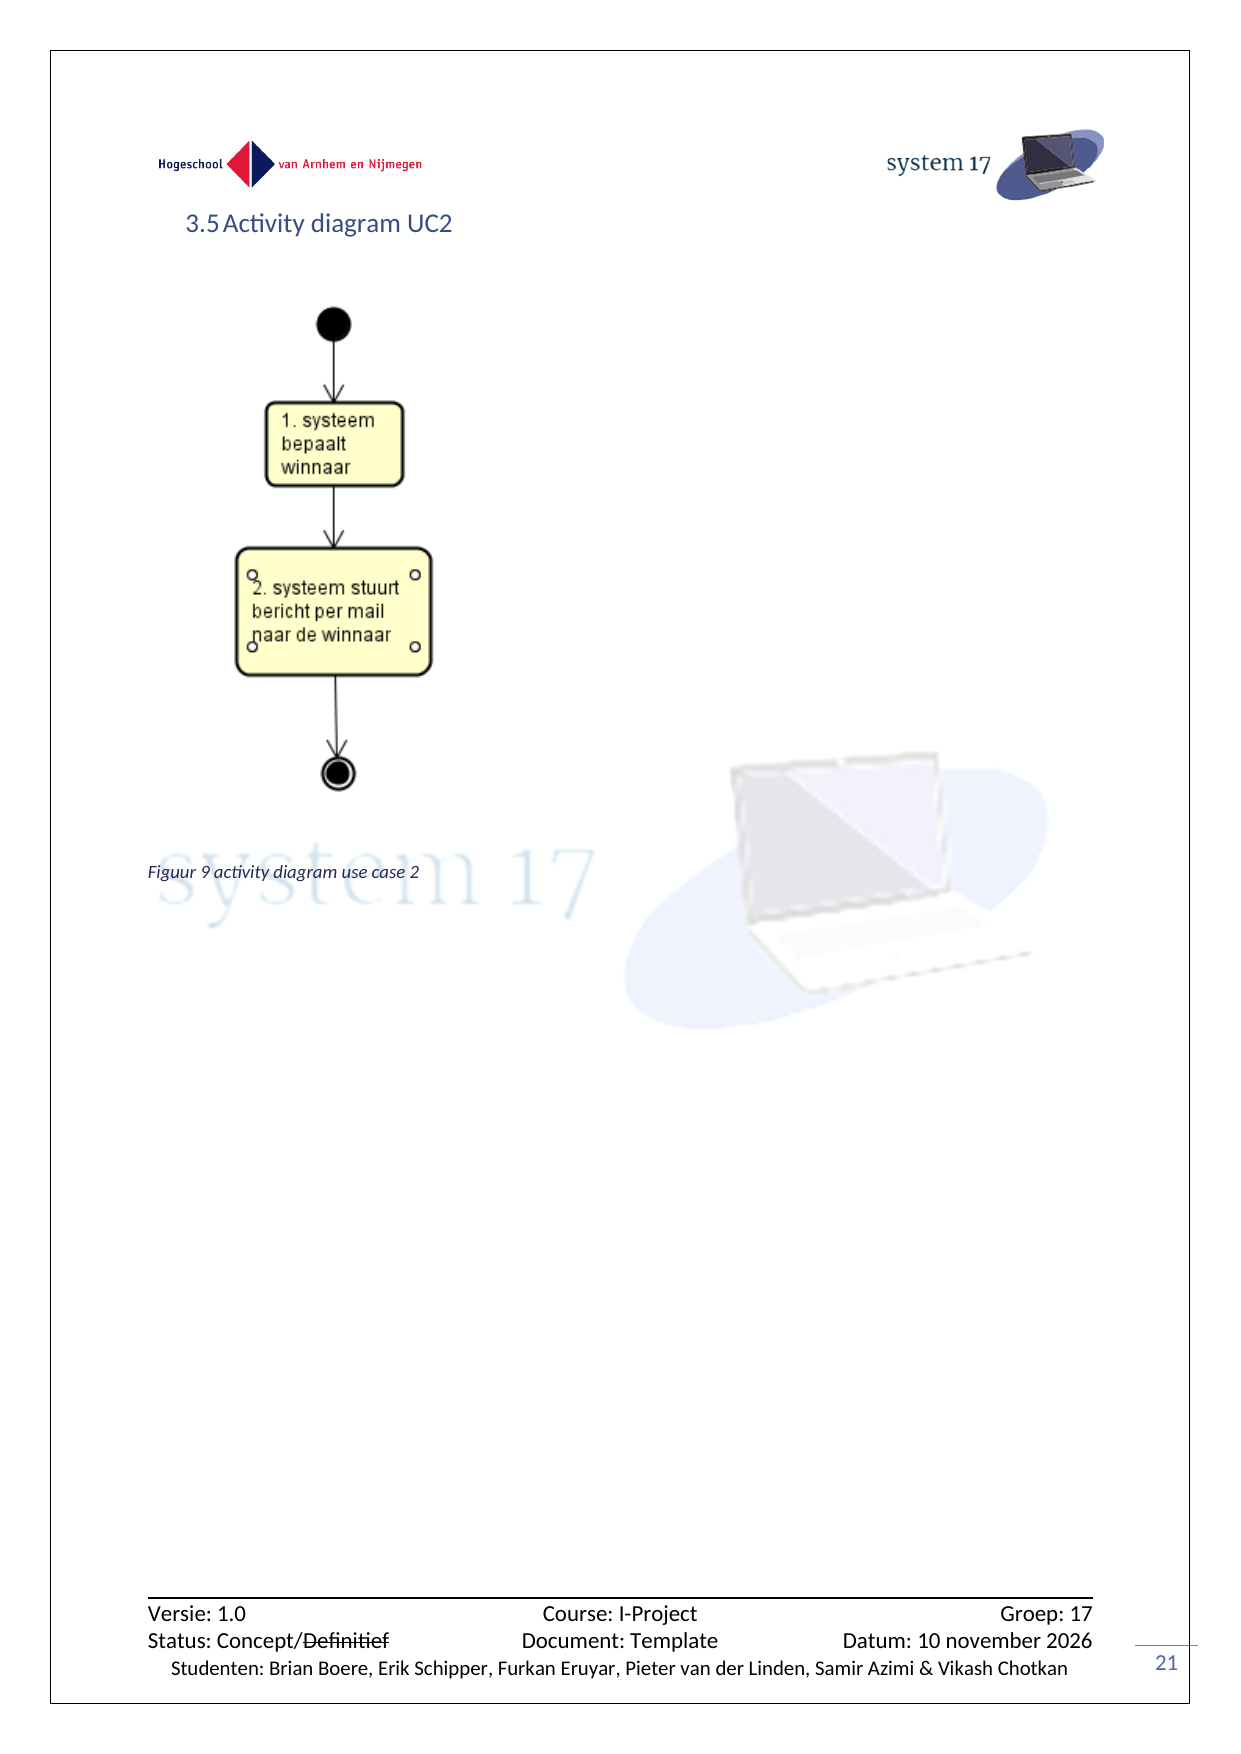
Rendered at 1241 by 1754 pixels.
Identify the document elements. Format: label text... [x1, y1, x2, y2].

picture [147, 130, 429, 202]
picture [887, 129, 1105, 201]
text Figuur 9 activity diagram use case 2 [148, 861, 1093, 883]
picture [147, 241, 507, 842]
subtitle Activity diagram UC2 [185, 206, 1093, 239]
